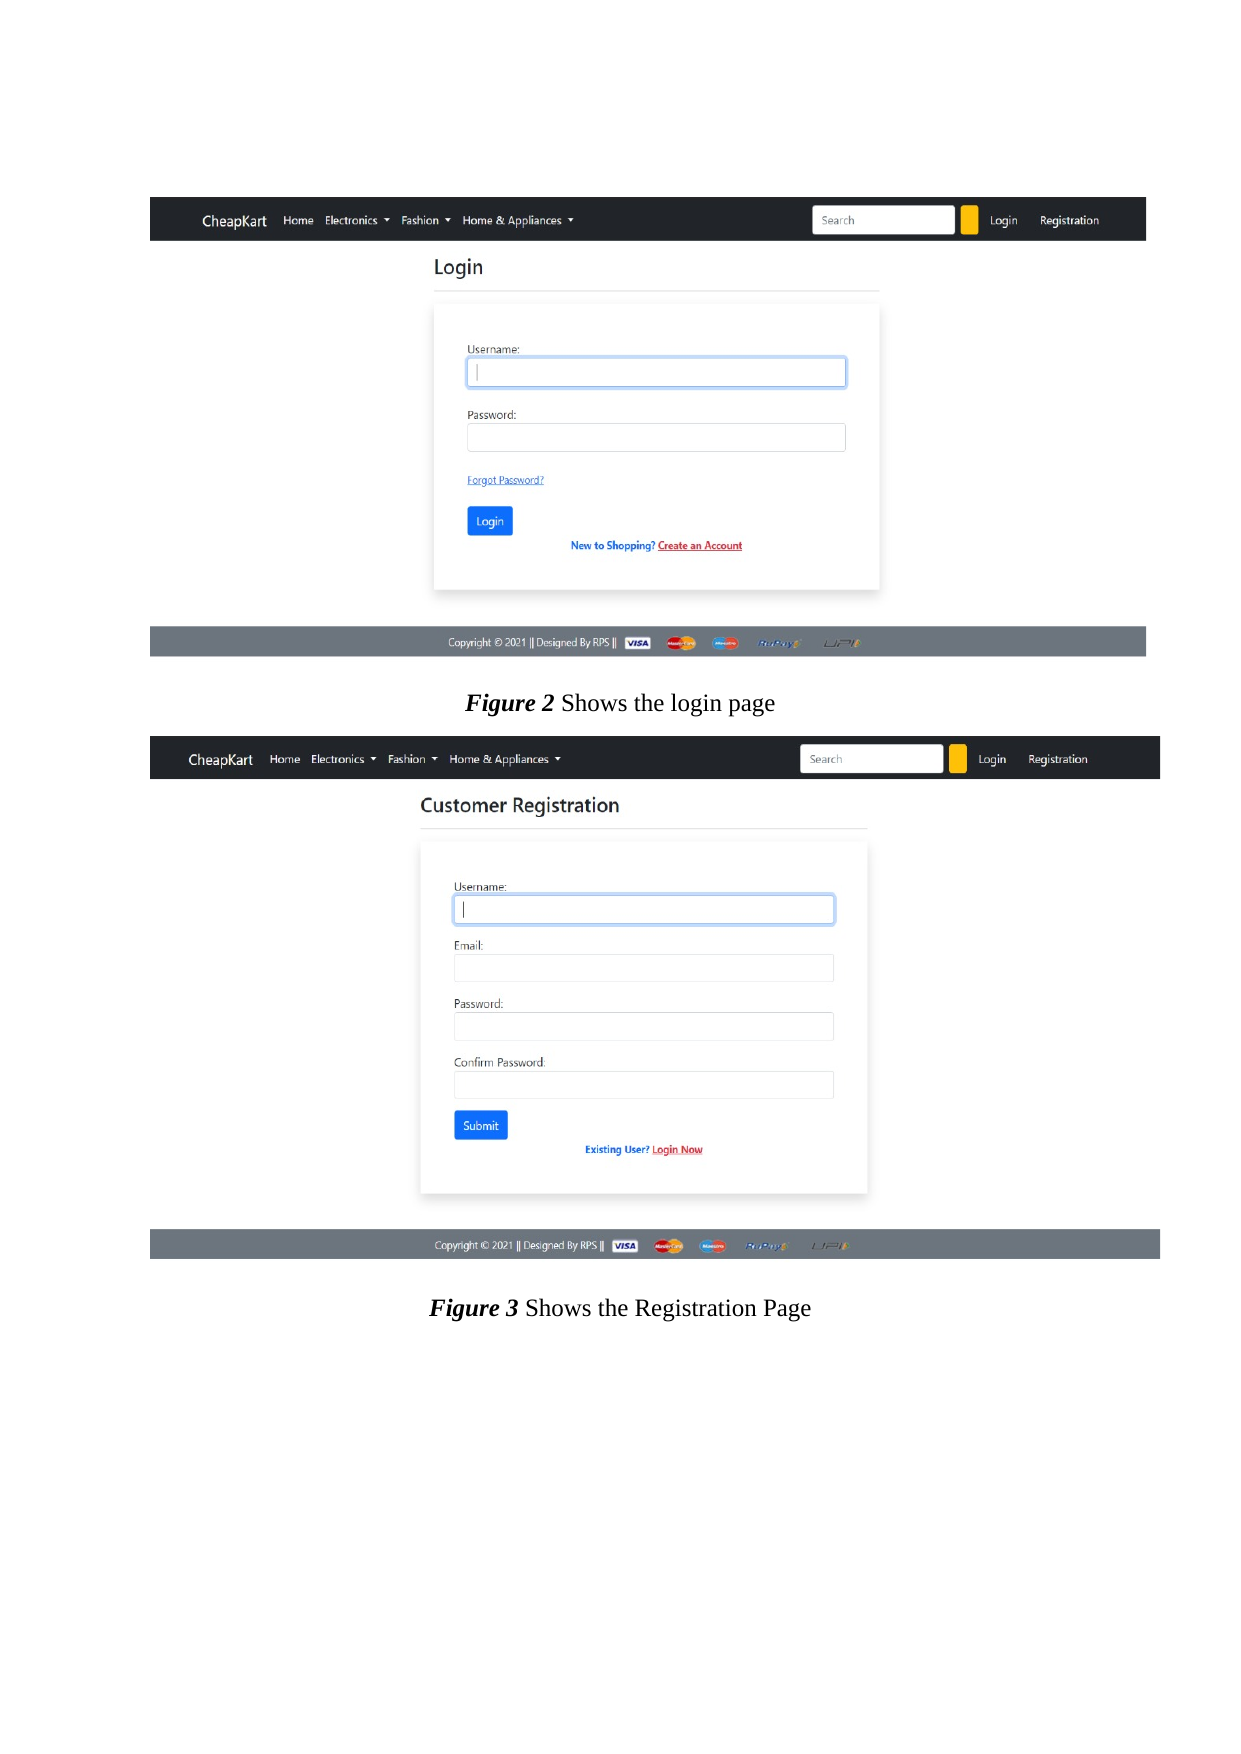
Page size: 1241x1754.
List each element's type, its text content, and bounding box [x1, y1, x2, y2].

text Figure 3 Shows the Registration Page [150, 1293, 1090, 1322]
text Figure 2 Shows the login page [150, 688, 1090, 717]
picture [150, 736, 1160, 1275]
picture [150, 197, 1147, 670]
